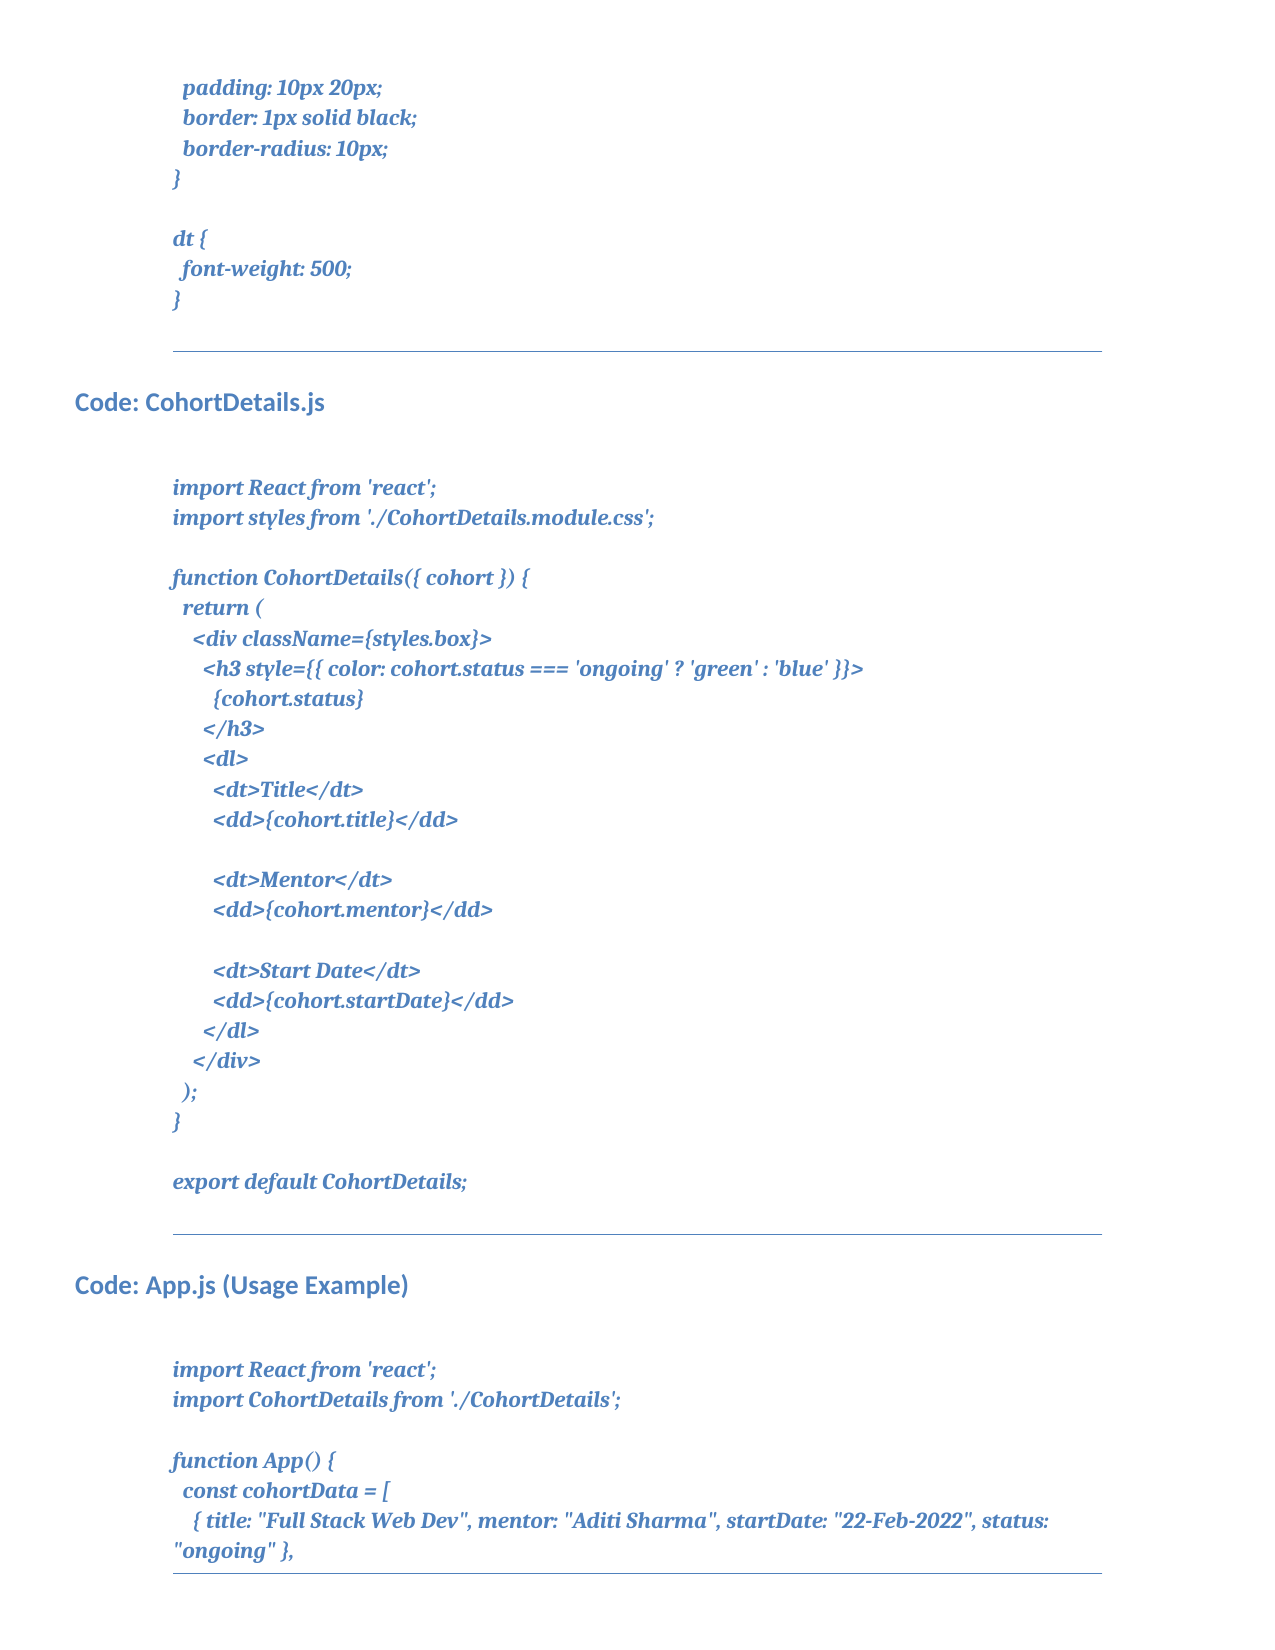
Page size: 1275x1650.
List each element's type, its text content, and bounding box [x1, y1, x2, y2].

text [172, 1327, 1102, 1574]
text import React from 'react'; import styles from './CohortDetails.module.css'; function CohortDetails({ cohort }) { return ( <div className={styles.box}> <h3 style={{ color: cohort.status === 'ongoing' ? 'green' : 'blue' }}> {cohort.status} </h3> <dl> <dt>Title</dt> <dd>{cohort.title}</dd> <dt>Mentor</dt> <dd>{cohort.mentor}</dd> <dt>Start Date</dt> <dd>{cohort.startDate}</dd> </dl> </div> ); } export default CohortDetails; [172, 444, 1102, 1235]
subtitle Code: CohortDetails.js [75, 385, 1200, 418]
subtitle Code: App.js (Usage Example) [75, 1268, 1200, 1301]
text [172, 75, 1102, 352]
